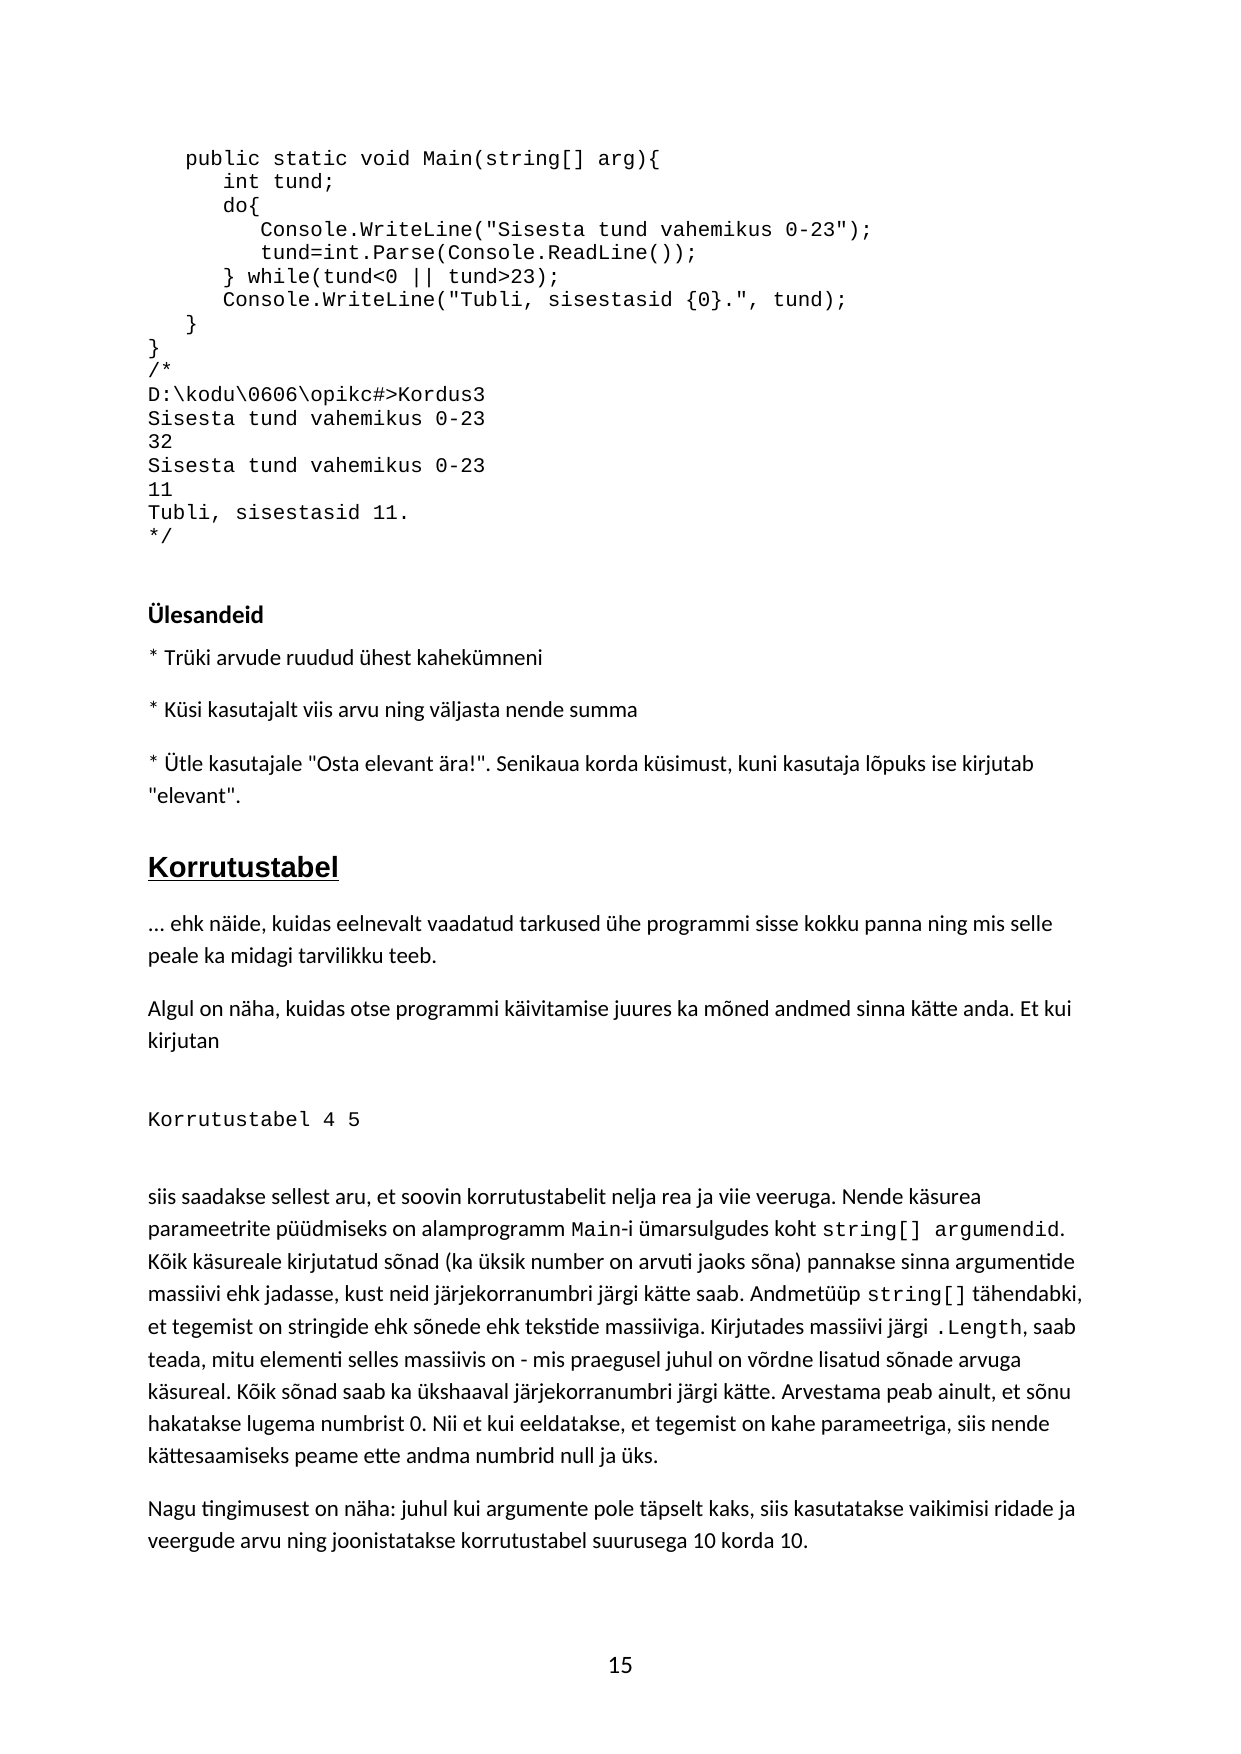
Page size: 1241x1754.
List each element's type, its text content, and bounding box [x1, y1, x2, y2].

text Algul on näha, kuidas otse programmi käivitamise juures ka mõned andmed sinna kätte anda. Et kui kirjutan [148, 994, 1093, 1054]
text } [148, 337, 1093, 360]
text } while(tund<0 || tund>23); [148, 266, 1093, 289]
text Sisesta tund vahemikus 0-23 [148, 408, 1093, 431]
text Console.WriteLine("Sisesta tund vahemikus 0-23"); [148, 218, 1093, 242]
text D:\kodu\0606\opikc#>Kordus3 [148, 384, 1093, 408]
text * Ütle kasutajale "Osta elevant ära!". Senikaua korda küsimust, kuni kasutaja lõpuks ise kirjutab "elevant". [148, 749, 1093, 809]
text * Trüki arvude ruudud ühest kahekümneni [148, 643, 1093, 671]
text Nagu tingimusest on näha: juhul kui argumente pole täpselt kaks, siis kasutatakse vaikimisi ridade ja veergude arvu ning joonistatakse korrutustabel suurusega 10 korda 10. [148, 1494, 1093, 1554]
text Ülesandeid [148, 599, 1093, 630]
text Korrutustabel 4 5 [148, 1109, 1093, 1132]
text * Küsi kasutajalt viis arvu ning väljasta nende summa [148, 696, 1093, 724]
text /* [148, 360, 1093, 384]
text 11 [148, 479, 1093, 502]
text Console.WriteLine("Tubli, sisestasid {0}.", tund); [148, 289, 1093, 313]
text ... ehk näide, kuidas eelnevalt vaadatud tarkused ühe programmi sisse kokku panna ning mis selle peale ka midagi tarvilikku teeb. [148, 909, 1093, 969]
text do{ [148, 195, 1093, 218]
subtitle Korrutustabel [148, 851, 1093, 884]
text Tubli, sisestasid 11. [148, 502, 1093, 526]
text tund=int.Parse(Console.ReadLine()); [148, 242, 1093, 266]
text 32 [148, 431, 1093, 455]
text } [148, 313, 1093, 337]
text */ [148, 526, 1093, 549]
text Sisesta tund vahemikus 0-23 [148, 455, 1093, 479]
text public static void Main(string[] arg){ [148, 148, 1093, 171]
text int tund; [148, 171, 1093, 195]
text siis saadakse sellest aru, et soovin korrutustabelit nelja rea ja viie veeruga. Nende käsurea parameetrite püüdmiseks on alamprogramm Main-i ümarsulgudes koht string[] argumendid. Kõik käsureale kirjutatud sõnad (ka üksik number on arvuti jaoks sõna) pannakse sinna argumentide massiivi ehk jadasse, kust neid järjekorranumbri järgi kätte saab. Andmetüüp string[] tähendabki, et tegemist on stringide ehk sõnede ehk tekstide massiiviga. Kirjutades massiivi järgi .Length, saab teada, mitu elementi selles massiivis on - mis praegusel juhul on võrdne lisatud sõnade arvuga käsureal. Kõik sõnad saab ka ükshaaval järjekorranumbri järgi kätte. Arvestama peab ainult, et sõnu hakatakse lugema numbrist 0. Nii et kui eeldatakse, et tegemist on kahe parameetriga, siis nende kättesaamiseks peame ette andma numbrid null ja üks. [148, 1182, 1093, 1469]
